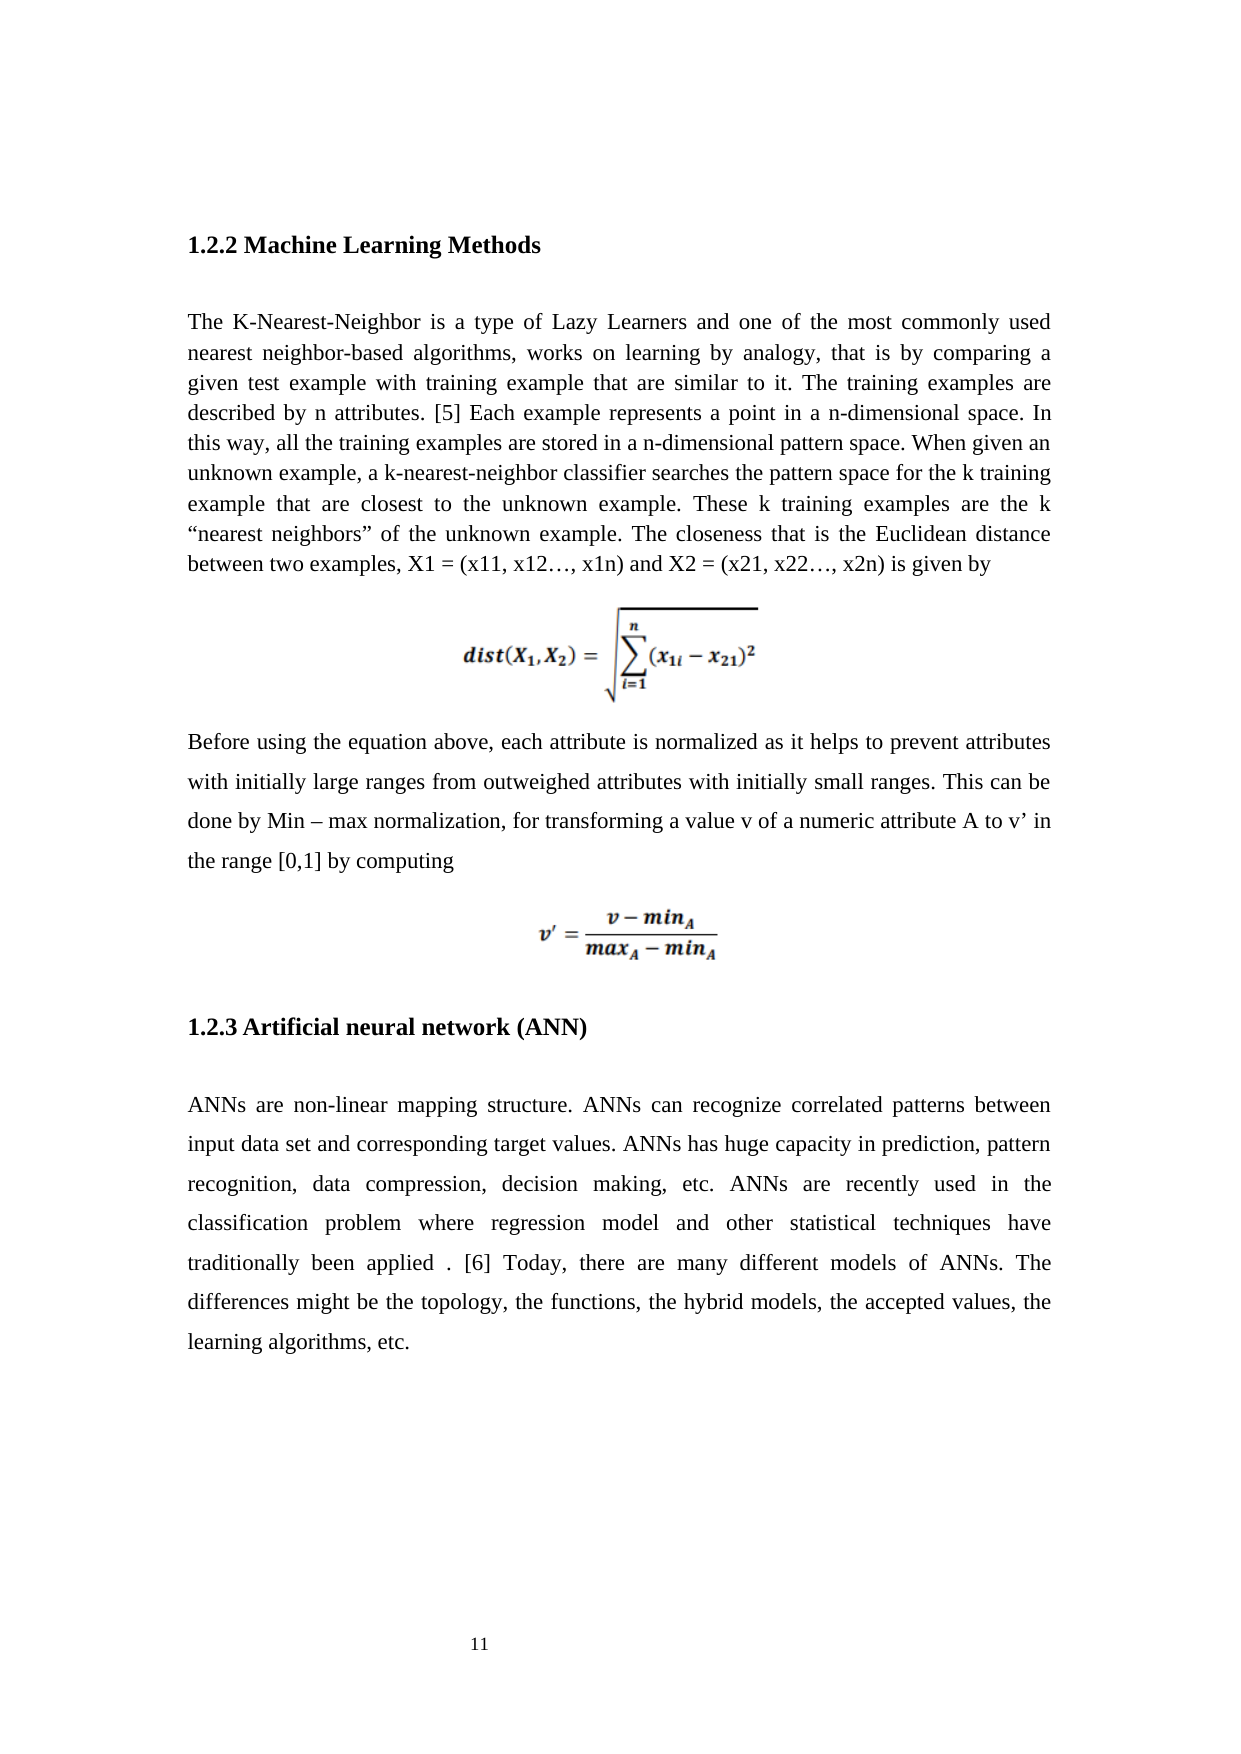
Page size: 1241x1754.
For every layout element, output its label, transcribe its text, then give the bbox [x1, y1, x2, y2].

subtitle 1.2.3 Artificial neural network (ANN) [187, 1012, 1053, 1041]
picture [507, 907, 734, 979]
subtitle 1.2.2 Machine Learning Methods [187, 230, 1053, 258]
text The K-Nearest-Neighbor is a type of Lazy Learners and one of the most commonly used nearest neighbor-based algorithms, works on learning by analogy, that is by comparing a given test example with training example that are similar to it. The training examples are described by n attributes. [5] Each example represents a point in a n-dimensional space. In this way, all the training examples are stored in a n-dimensional pattern space. When given an unknown example, a k-nearest-neighbor classifier searches the pattern space for the k training example that are closest to the unknown example. These k training examples are the k “nearest neighbors” of the unknown example. The closeness that is the Euclidean distance between two examples, X1 = (x11, x12…, x1n) and X2 = (x21, x22…, x2n) is given by [187, 308, 1053, 576]
text Before using the equation above, each attribute is normalized as it helps to prevent attributes with initially large ranges from outweighed attributes with initially small ranges. This can be done by Min – max normalization, for transforming a value v of a numeric attribute A to v’ in the range [0,1] by computing [187, 728, 1053, 873]
picture [438, 601, 802, 704]
text ANNs are non-linear mapping structure. ANNs can recognize correlated patterns between input data set and corresponding target values. ANNs has huge capacity in prediction, pattern recognition, data compression, decision making, etc. ANNs are recently used in the classification problem where regression model and other statistical techniques have traditionally been applied . [6] Today, there are many different models of ANNs. The differences might be the topology, the functions, the hybrid models, the accepted values, the learning algorithms, etc. [187, 1091, 1053, 1354]
